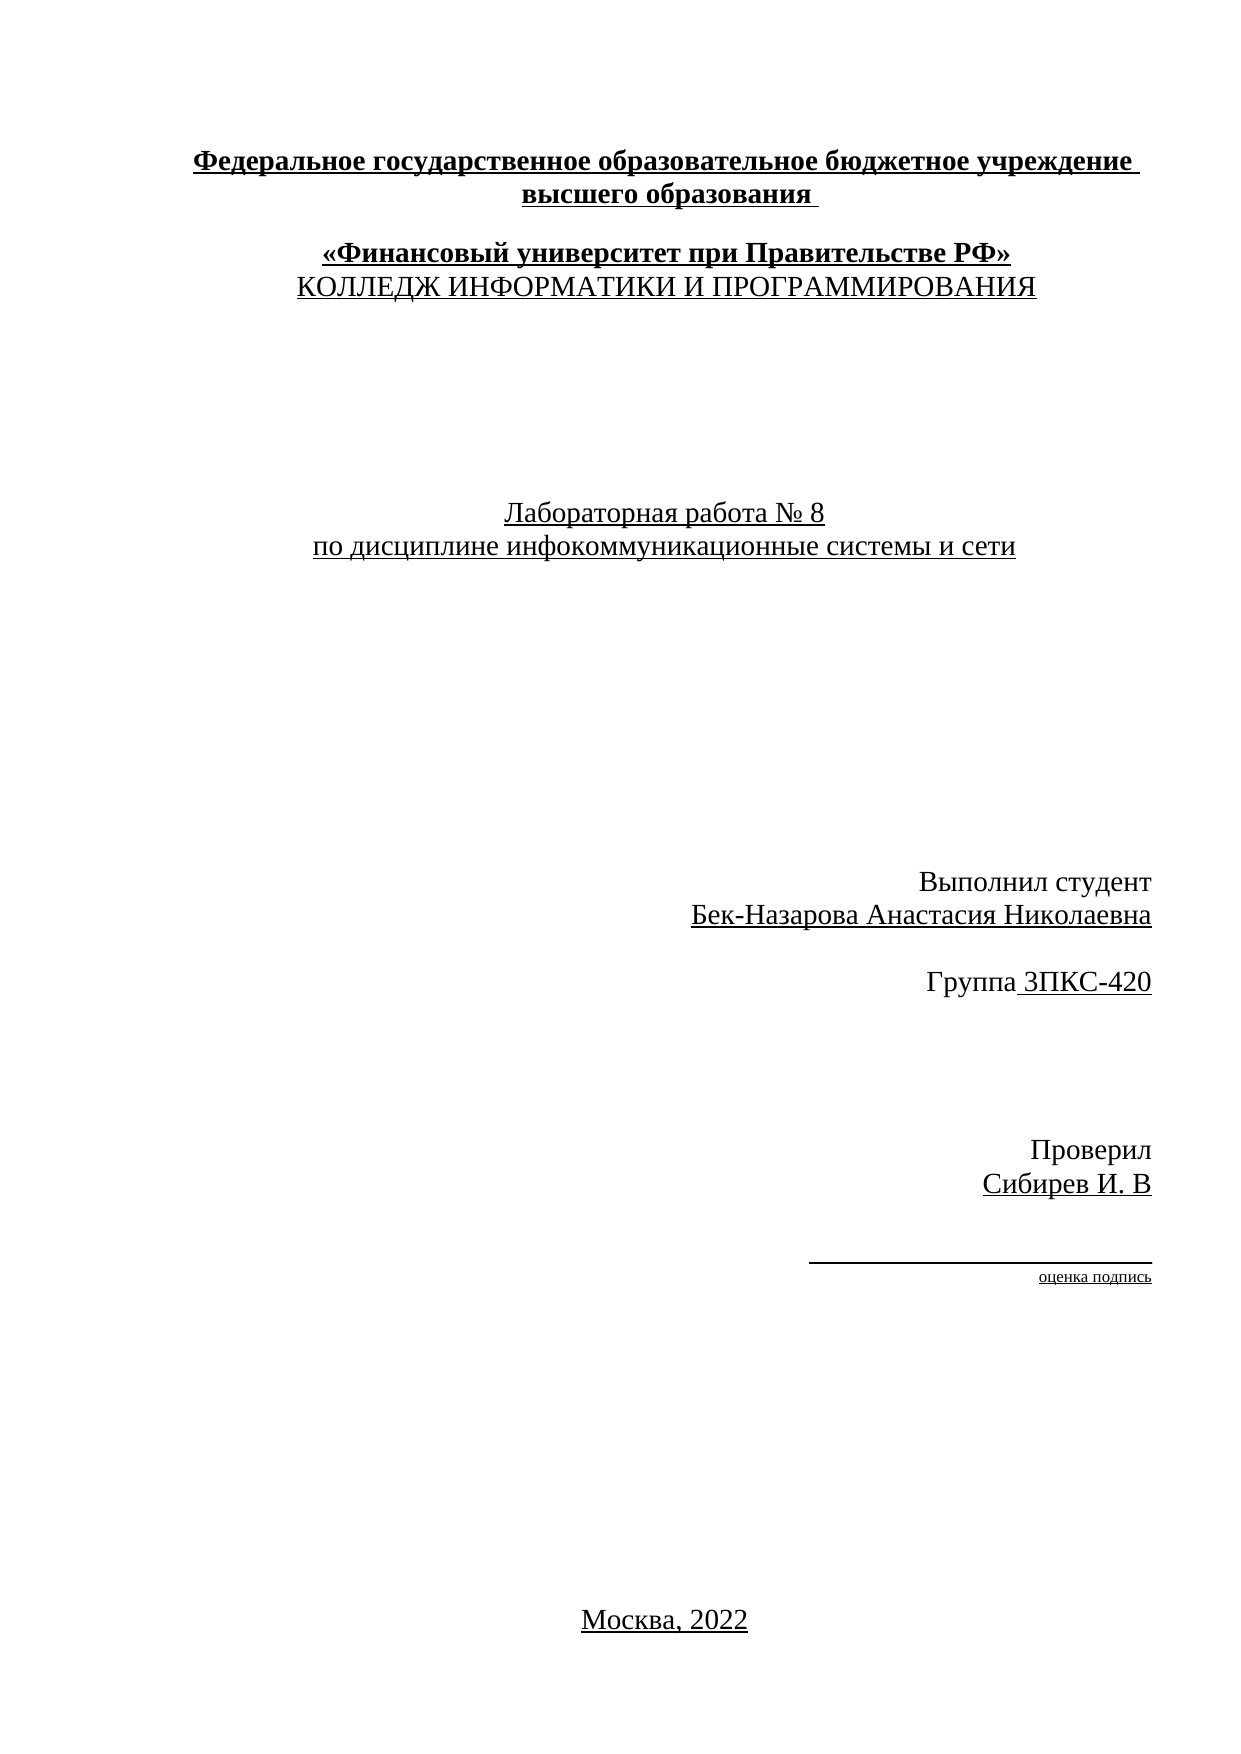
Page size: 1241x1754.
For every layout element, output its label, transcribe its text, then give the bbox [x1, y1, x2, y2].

text Лабораторная работа № 8 [177, 495, 1152, 528]
text оценка подпись [813, 1266, 1152, 1300]
text КОЛЛЕДЖ ИНФОРМАТИКИ И ПРОГРАММИРОВАНИЯ [177, 269, 1156, 302]
text Проверил [783, 1132, 1152, 1166]
text Бек-Назарова Анастасия Николаевна [679, 897, 1152, 931]
text Выполнил студент [783, 864, 1152, 897]
text Группа 3ПКС-420 [783, 964, 1152, 998]
text «Финансовый университет при Правительстве РФ» [177, 235, 1156, 269]
text Москва, 2022 [177, 1602, 1152, 1635]
text Федеральное государственное образовательное бюджетное учреждение высшего образования [177, 143, 1156, 210]
text ____________ ___________ [783, 1233, 1152, 1266]
text по дисциплине инфокоммуникационные системы и сети [177, 528, 1152, 562]
text Сибирев И. В [783, 1166, 1152, 1199]
